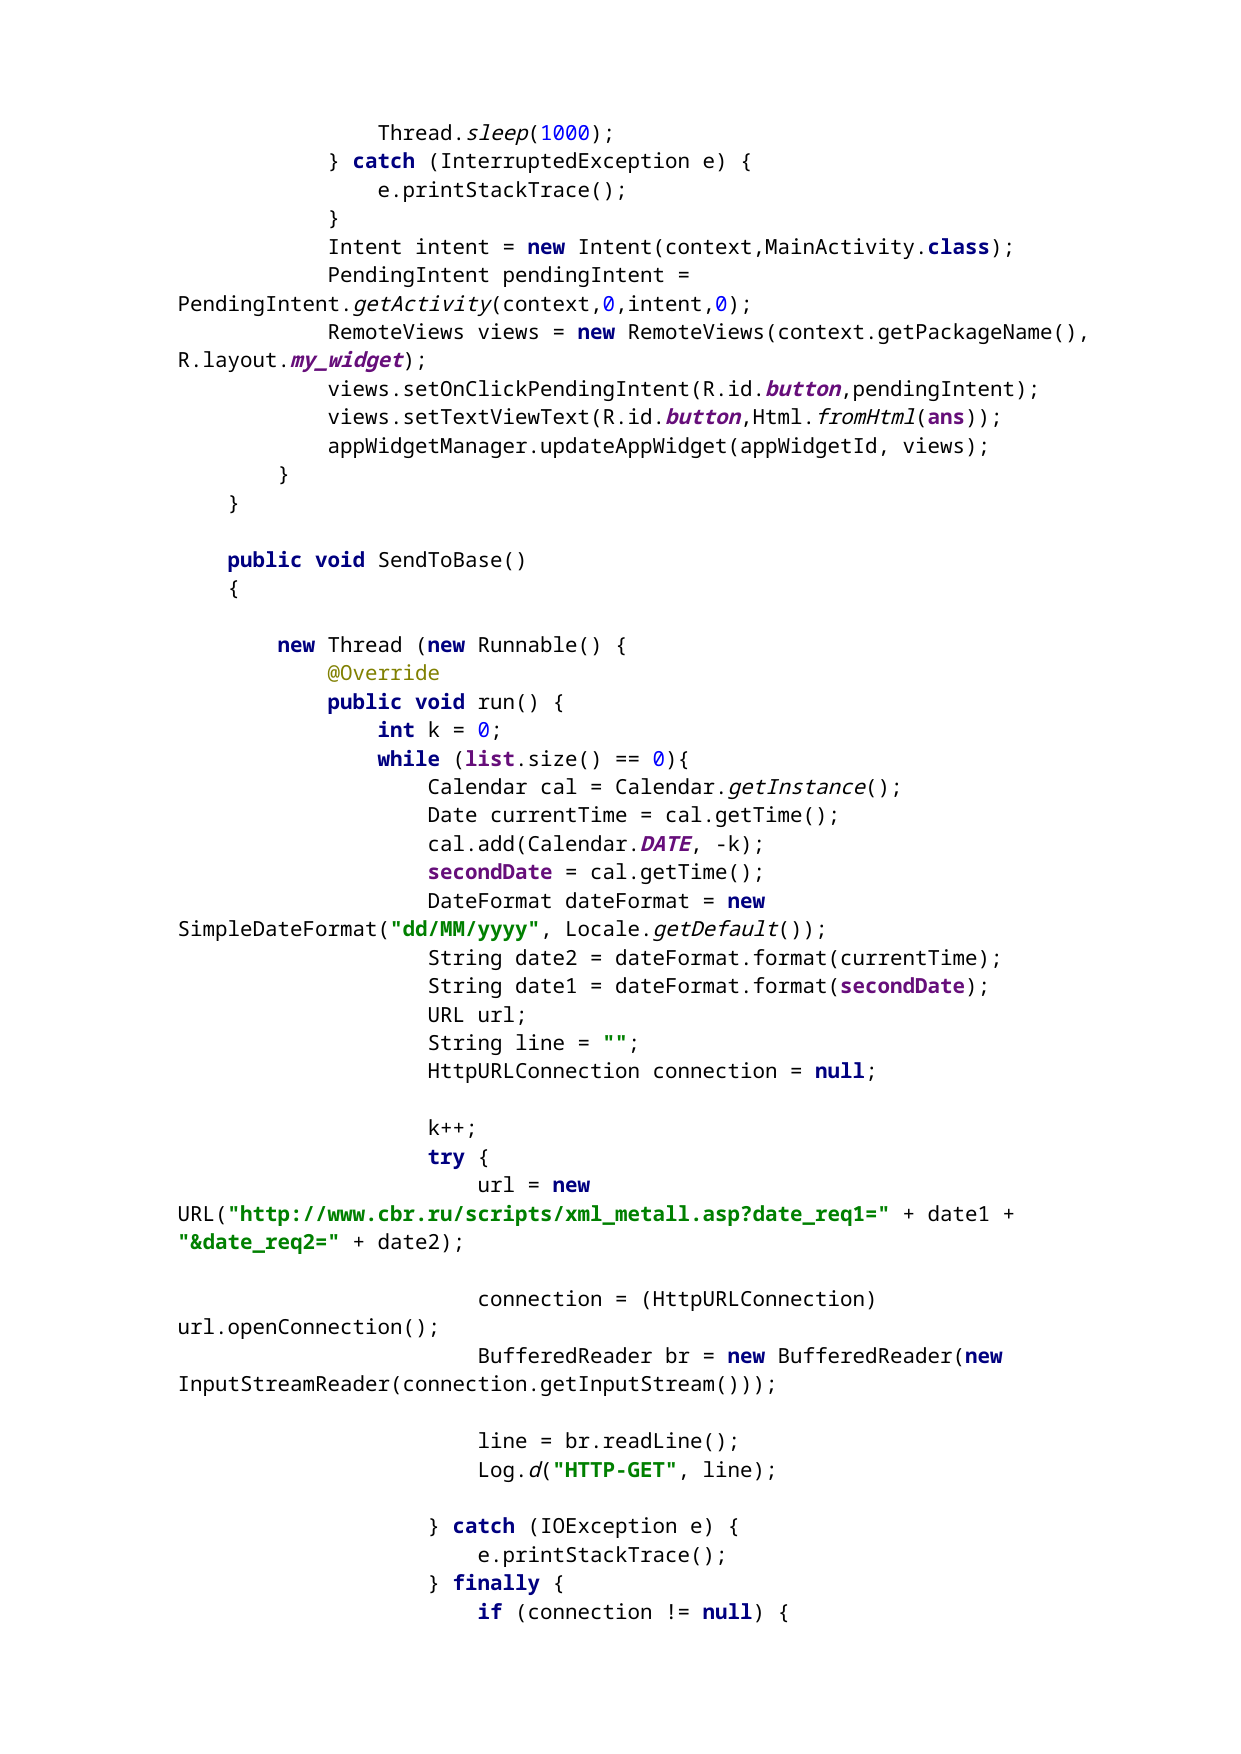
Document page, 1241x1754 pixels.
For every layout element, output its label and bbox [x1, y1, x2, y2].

text [177, 118, 1152, 1625]
